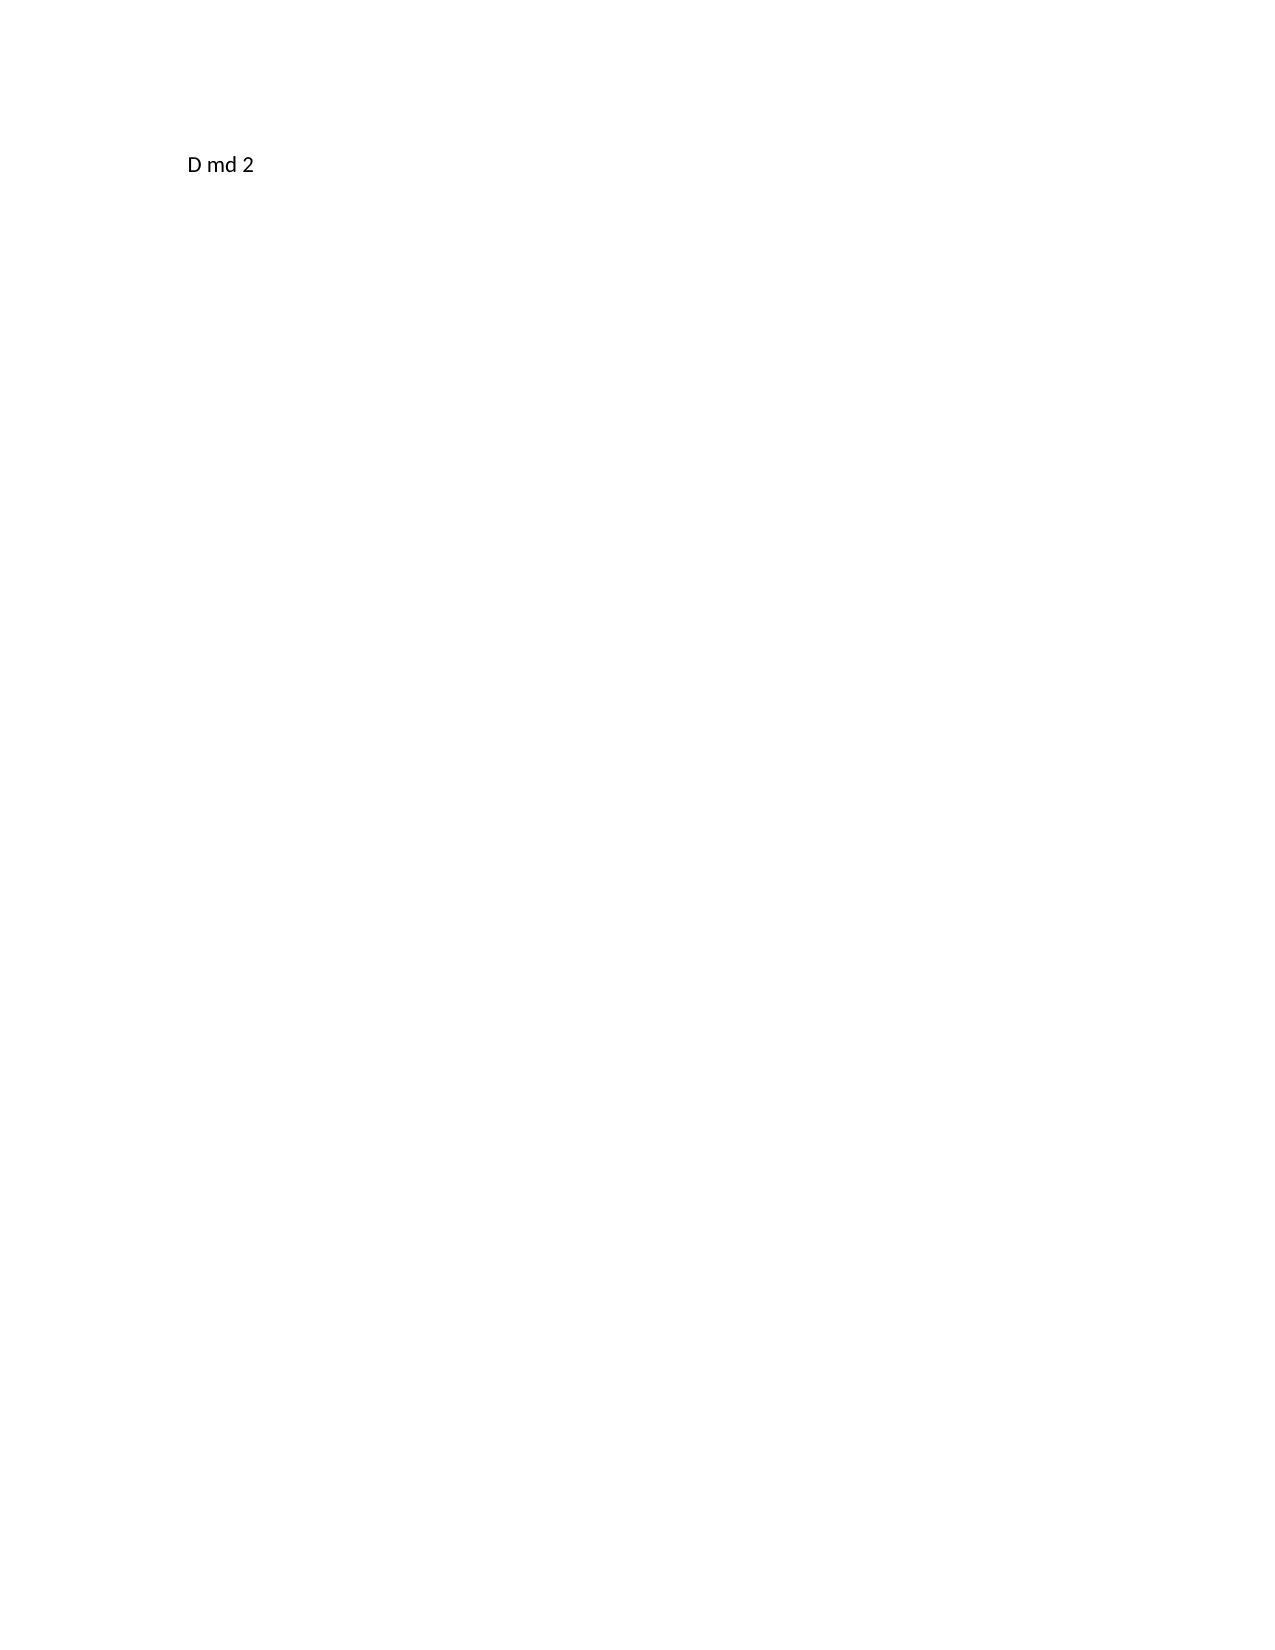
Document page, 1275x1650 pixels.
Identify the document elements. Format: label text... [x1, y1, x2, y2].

text D md 2 [187, 150, 1087, 178]
